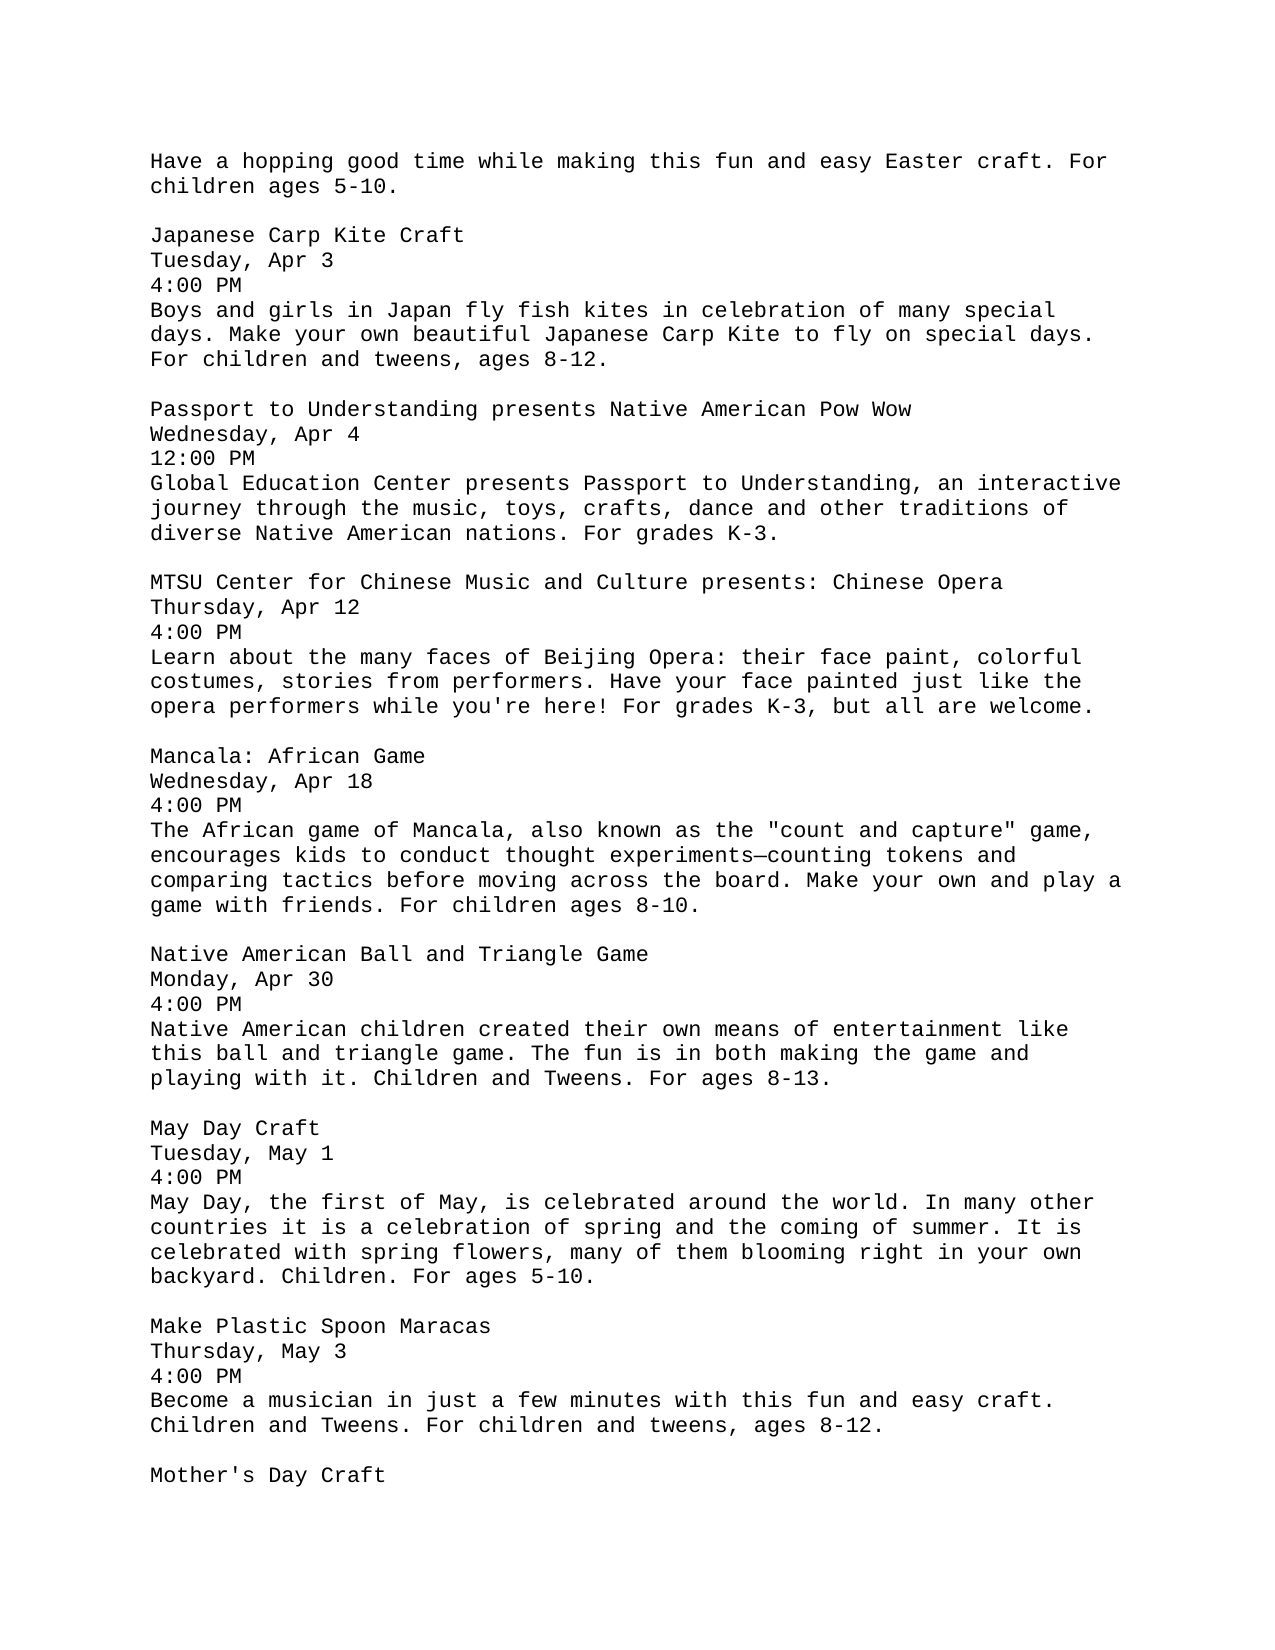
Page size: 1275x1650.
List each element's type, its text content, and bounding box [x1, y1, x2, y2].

text Global Education Center presents Passport to Understanding, an interactive journey through the music, toys, crafts, dance and other traditions of diverse Native American nations. For grades K-3. [150, 472, 1125, 547]
text Thursday, May 3 [150, 1340, 1125, 1365]
text Learn about the many faces of Beijing Opera: their face paint, colorful costumes, stories from performers. Have your face painted just like the opera performers while you're here! For grades K-3, but all are welcome. [150, 646, 1125, 720]
text May Day Craft [150, 1117, 1125, 1142]
text Tuesday, May 1 [150, 1142, 1125, 1166]
text Tuesday, Apr 3 [150, 249, 1125, 274]
text The African game of Mancala, also known as the "count and capture" game, encourages kids to conduct thought experiments—counting tokens and comparing tactics before moving across the board. Make your own and play a game with friends. For children ages 8-10. [150, 819, 1125, 918]
text 12:00 PM [150, 447, 1125, 472]
text 4:00 PM [150, 794, 1125, 819]
text Wednesday, Apr 4 [150, 423, 1125, 447]
text May Day, the first of May, is celebrated around the world. In many other countries it is a celebration of spring and the coming of summer. It is celebrated with spring flowers, many of them blooming right in your own backyard. Children. For ages 5-10. [150, 1191, 1125, 1290]
text Make Plastic Spoon Maracas [150, 1315, 1125, 1340]
text Japanese Carp Kite Craft [150, 224, 1125, 249]
text Thursday, Apr 12 [150, 596, 1125, 621]
text Boys and girls in Japan fly fish kites in celebration of many special days. Make your own beautiful Japanese Carp Kite to fly on special days. For children and tweens, ages 8-12. [150, 299, 1125, 373]
text Have a hopping good time while making this fun and easy Easter craft. For children ages 5-10. [150, 150, 1125, 199]
text Native American children created their own means of entertainment like this ball and triangle game. The fun is in both making the game and playing with it. Children and Tweens. For ages 8-13. [150, 1018, 1125, 1092]
text Passport to Understanding presents Native American Pow Wow [150, 398, 1125, 423]
text Mancala: African Game [150, 745, 1125, 770]
text Wednesday, Apr 18 [150, 770, 1125, 794]
text MTSU Center for Chinese Music and Culture presents: Chinese Opera [150, 571, 1125, 596]
text Monday, Apr 30 [150, 968, 1125, 993]
text Mother's Day Craft [150, 1464, 1125, 1489]
text 4:00 PM [150, 274, 1125, 299]
text 4:00 PM [150, 993, 1125, 1018]
text Become a musician in just a few minutes with this fun and easy craft. Children and Tweens. For children and tweens, ages 8-12. [150, 1389, 1125, 1439]
text 4:00 PM [150, 1365, 1125, 1389]
text 4:00 PM [150, 621, 1125, 646]
text Native American Ball and Triangle Game [150, 943, 1125, 968]
text 4:00 PM [150, 1166, 1125, 1191]
